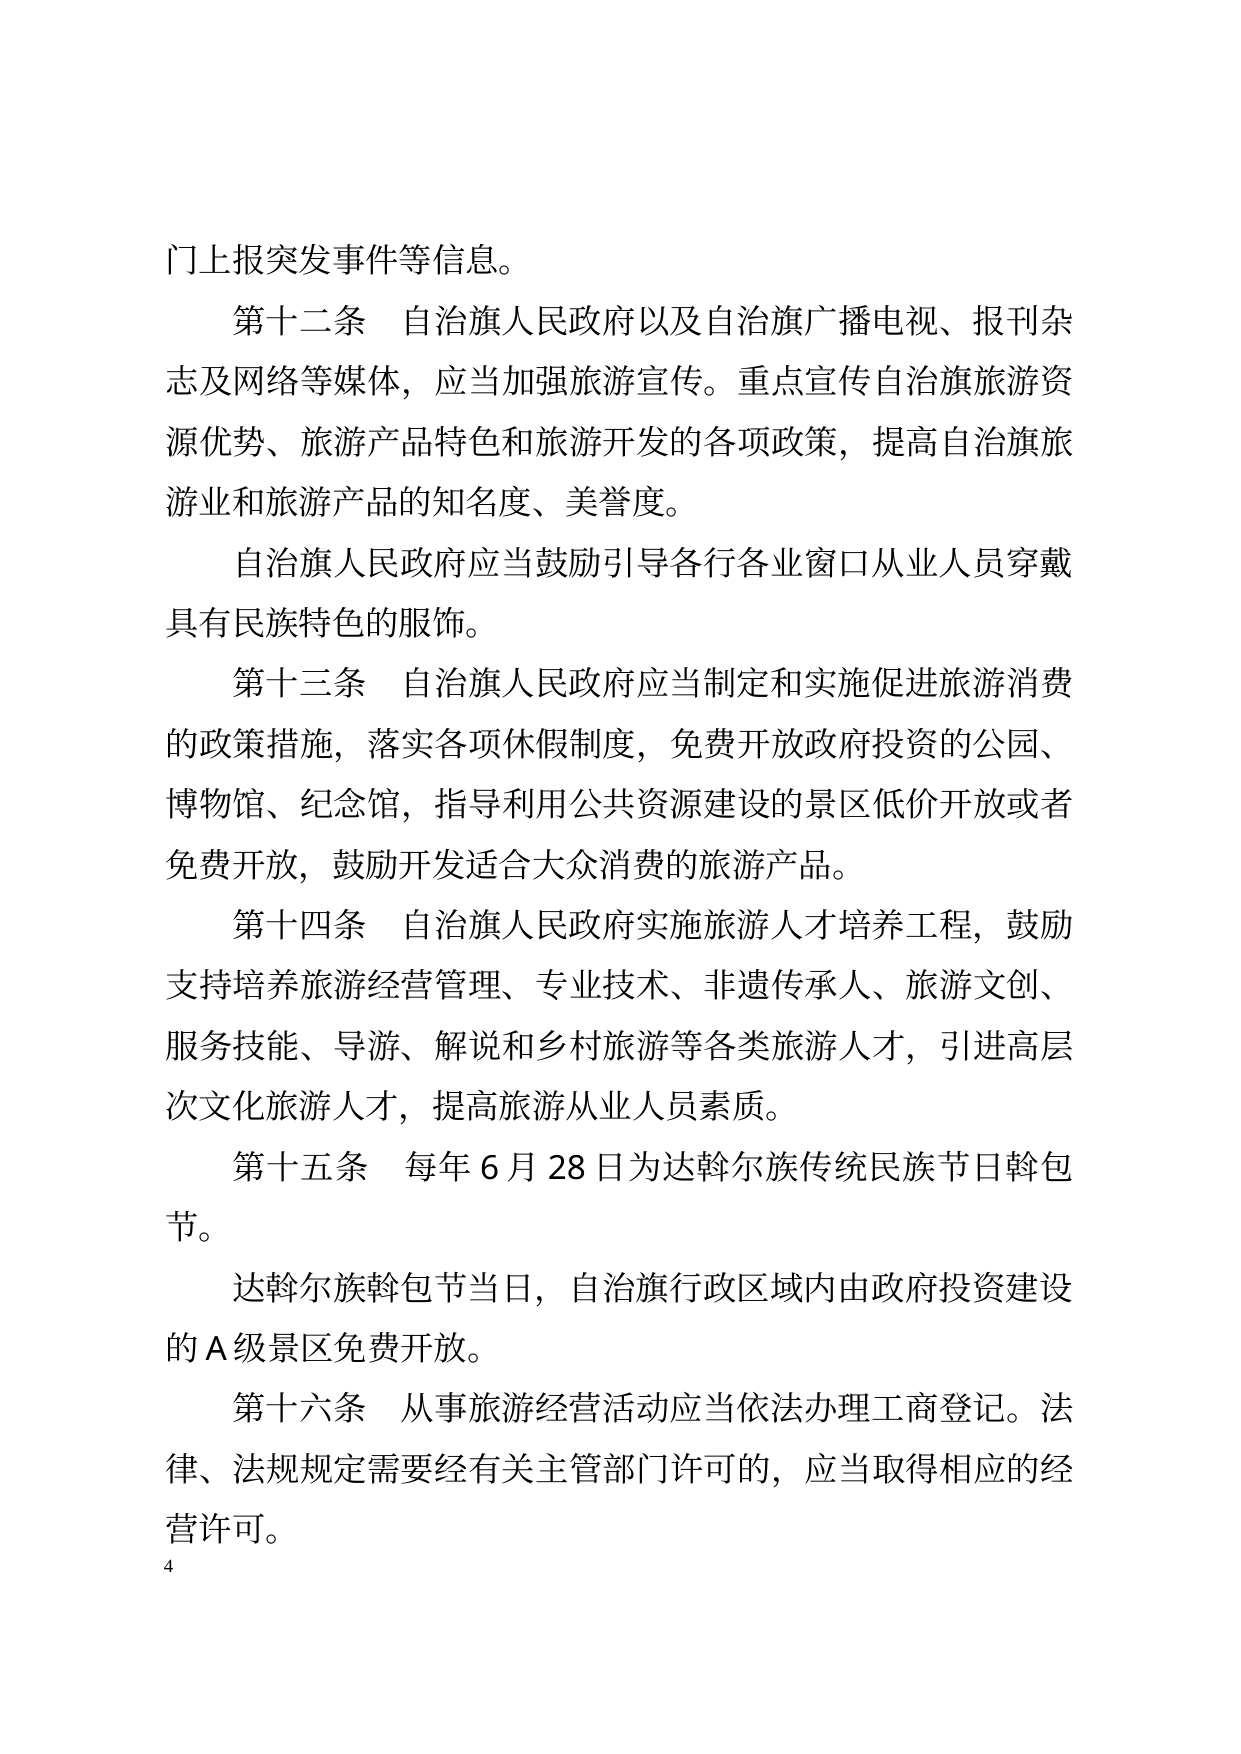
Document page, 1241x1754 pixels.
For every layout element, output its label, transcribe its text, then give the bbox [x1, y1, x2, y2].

text 第十二条 自治旗人民政府以及自治旗广播电视、报刊杂志及网络等媒体，应当加强旅游宣传。重点宣传自治旗旅游资源优势、旅游产品特色和旅游开发的各项政策，提高自治旗旅游业和旅游产品的知名度、美誉度。 [165, 285, 1075, 527]
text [165, 224, 1075, 285]
text 自治旗人民政府应当鼓励引导各行各业窗口从业人员穿戴具有民族特色的服饰。 [165, 527, 1075, 647]
text 第十六条 从事旅游经营活动应当依法办理工商登记。法律、法规规定需要经有关主管部门许可的，应当取得相应的经营许可。 [165, 1372, 1075, 1554]
text 达斡尔族斡包节当日，自治旗行政区域内由政府投资建设的A级景区免费开放。 [165, 1252, 1075, 1372]
text 第十三条 自治旗人民政府应当制定和实施促进旅游消费的政策措施，落实各项休假制度，免费开放政府投资的公园、博物馆、纪念馆，指导利用公共资源建设的景区低价开放或者免费开放，鼓励开发适合大众消费的旅游产品。 [165, 647, 1075, 889]
text 第十四条 自治旗人民政府实施旅游人才培养工程，鼓励支持培养旅游经营管理、专业技术、非遗传承人、旅游文创、服务技能、导游、解说和乡村旅游等各类旅游人才，引进高层次文化旅游人才，提高旅游从业人员素质。 [165, 889, 1075, 1131]
text 第十五条 每年6月28日为达斡尔族传统民族节日斡包节。 [165, 1131, 1075, 1252]
